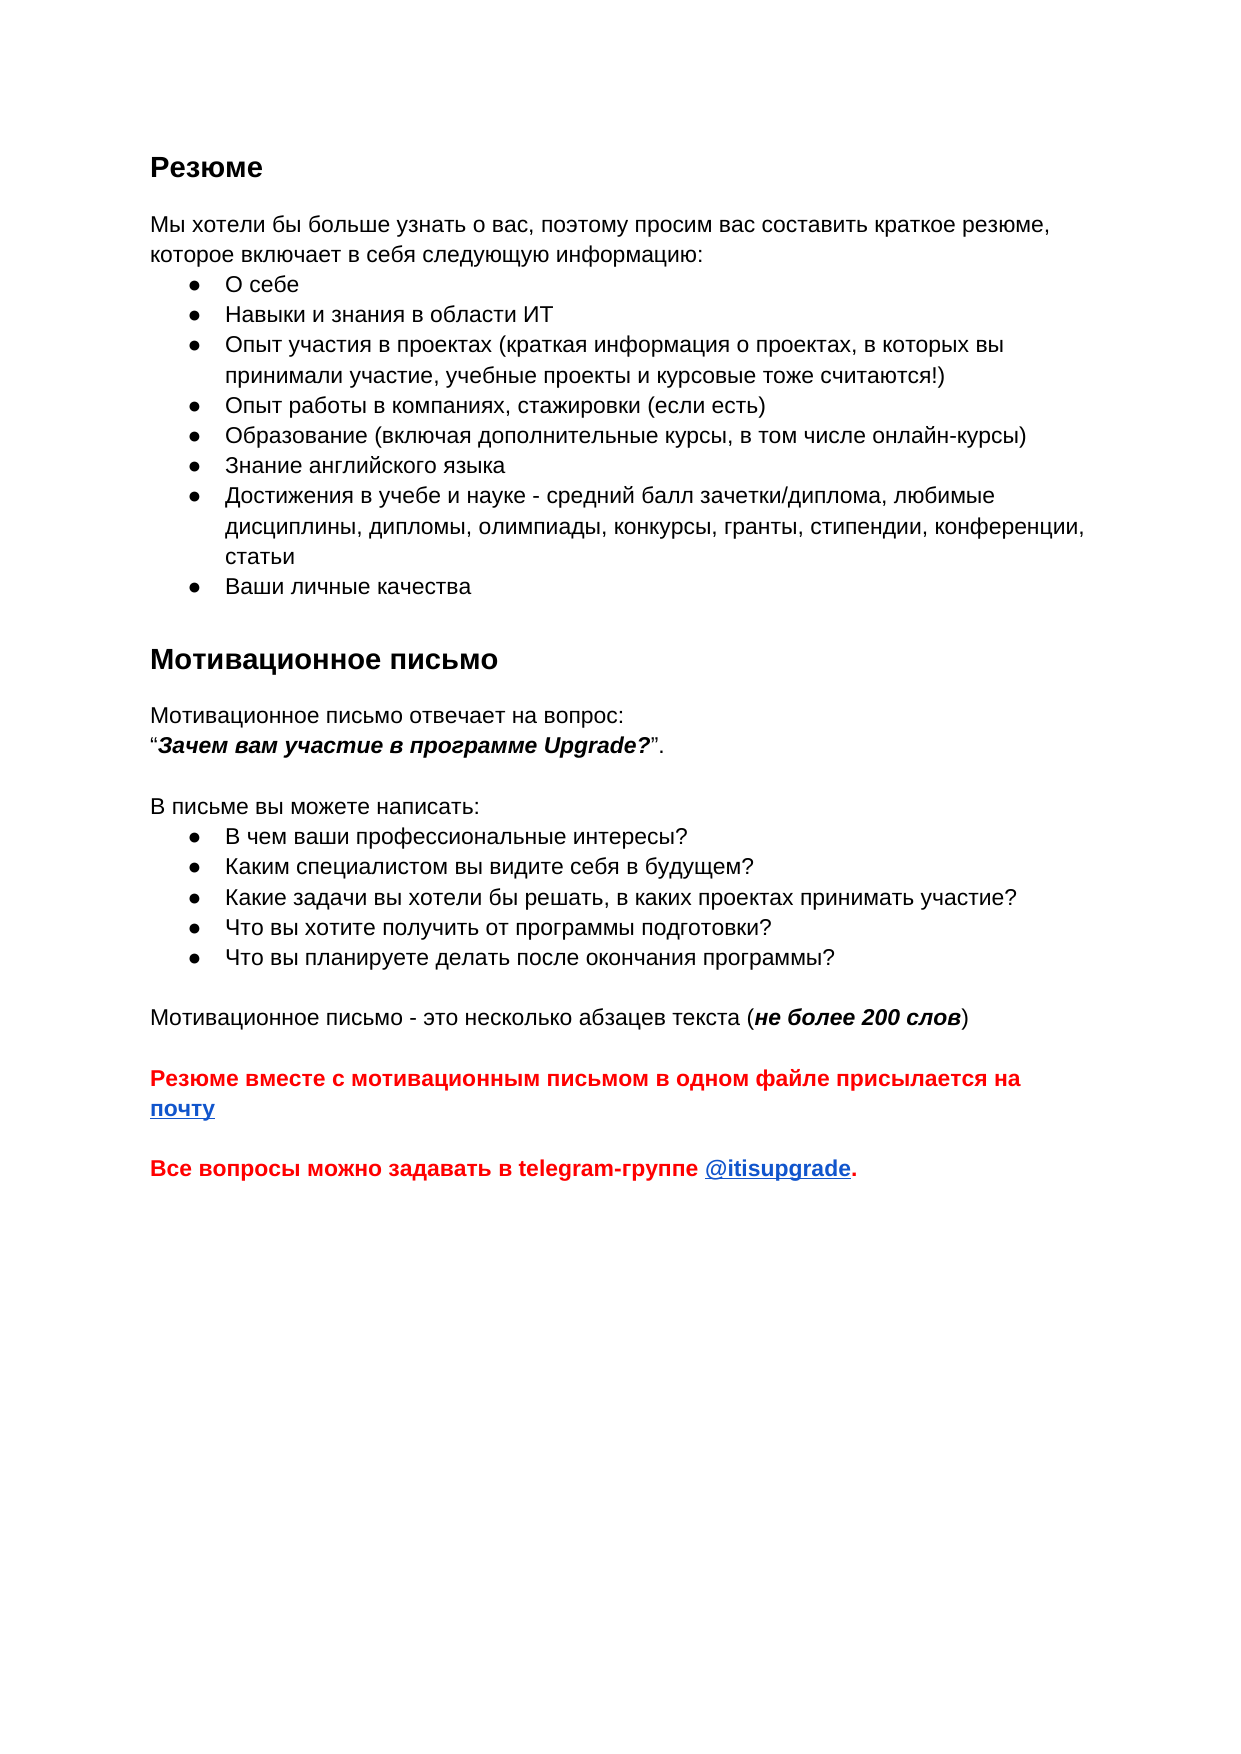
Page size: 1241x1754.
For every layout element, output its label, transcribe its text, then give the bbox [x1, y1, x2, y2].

list Что вы хотите получить от программы подготовки? [187, 914, 1090, 940]
text Мы хотели бы больше узнать о вас, поэтому просим вас составить краткое резюме, которое включает в себя следующую информацию: [150, 211, 1090, 267]
list Образование (включая дополнительные курсы, в том числе онлайн-курсы) [187, 422, 1090, 448]
list Ваши личные качества [187, 573, 1090, 599]
text В письме вы можете написать: [150, 793, 1090, 819]
list О себе [187, 271, 1090, 297]
list Достижения в учебе и науке - средний балл зачетки/диплома, любимые дисциплины, дипломы, олимпиады, конкурсы, гранты, стипендии, конференции, статьи [187, 482, 1090, 569]
list Знание английского языка [187, 452, 1090, 478]
text Мотивационное письмо отвечает на вопрос: “Зачем вам участие в программе Upgrade?”. [150, 702, 1090, 789]
text Мотивационное письмо - это несколько абзацев текста (не более 200 слов) [150, 1004, 1090, 1031]
list Что вы планируете делать после окончания программы? [187, 944, 1090, 970]
text Все вопросы можно задавать в telegram-группе @itisupgrade. [150, 1155, 1090, 1182]
text Резюме вместе с мотивационным письмом в одном файле присылается на почту [150, 1065, 1090, 1121]
list Опыт участия в проектах (краткая информация о проектах, в которых вы принимали участие, учебные проекты и курсовые тоже считаются!) [187, 331, 1090, 388]
list Опыт работы в компаниях, стажировки (если есть) [187, 392, 1090, 418]
list Какие задачи вы хотели бы решать, в каких проектах принимать участие? [187, 883, 1090, 910]
text Мотивационное письмо [150, 642, 1090, 675]
text Резюме [150, 150, 1090, 183]
list В чем ваши профессиональные интересы? [187, 823, 1090, 849]
list Каким специалистом вы видите себя в будущем? [187, 853, 1090, 880]
list Навыки и знания в области ИТ [187, 301, 1090, 327]
